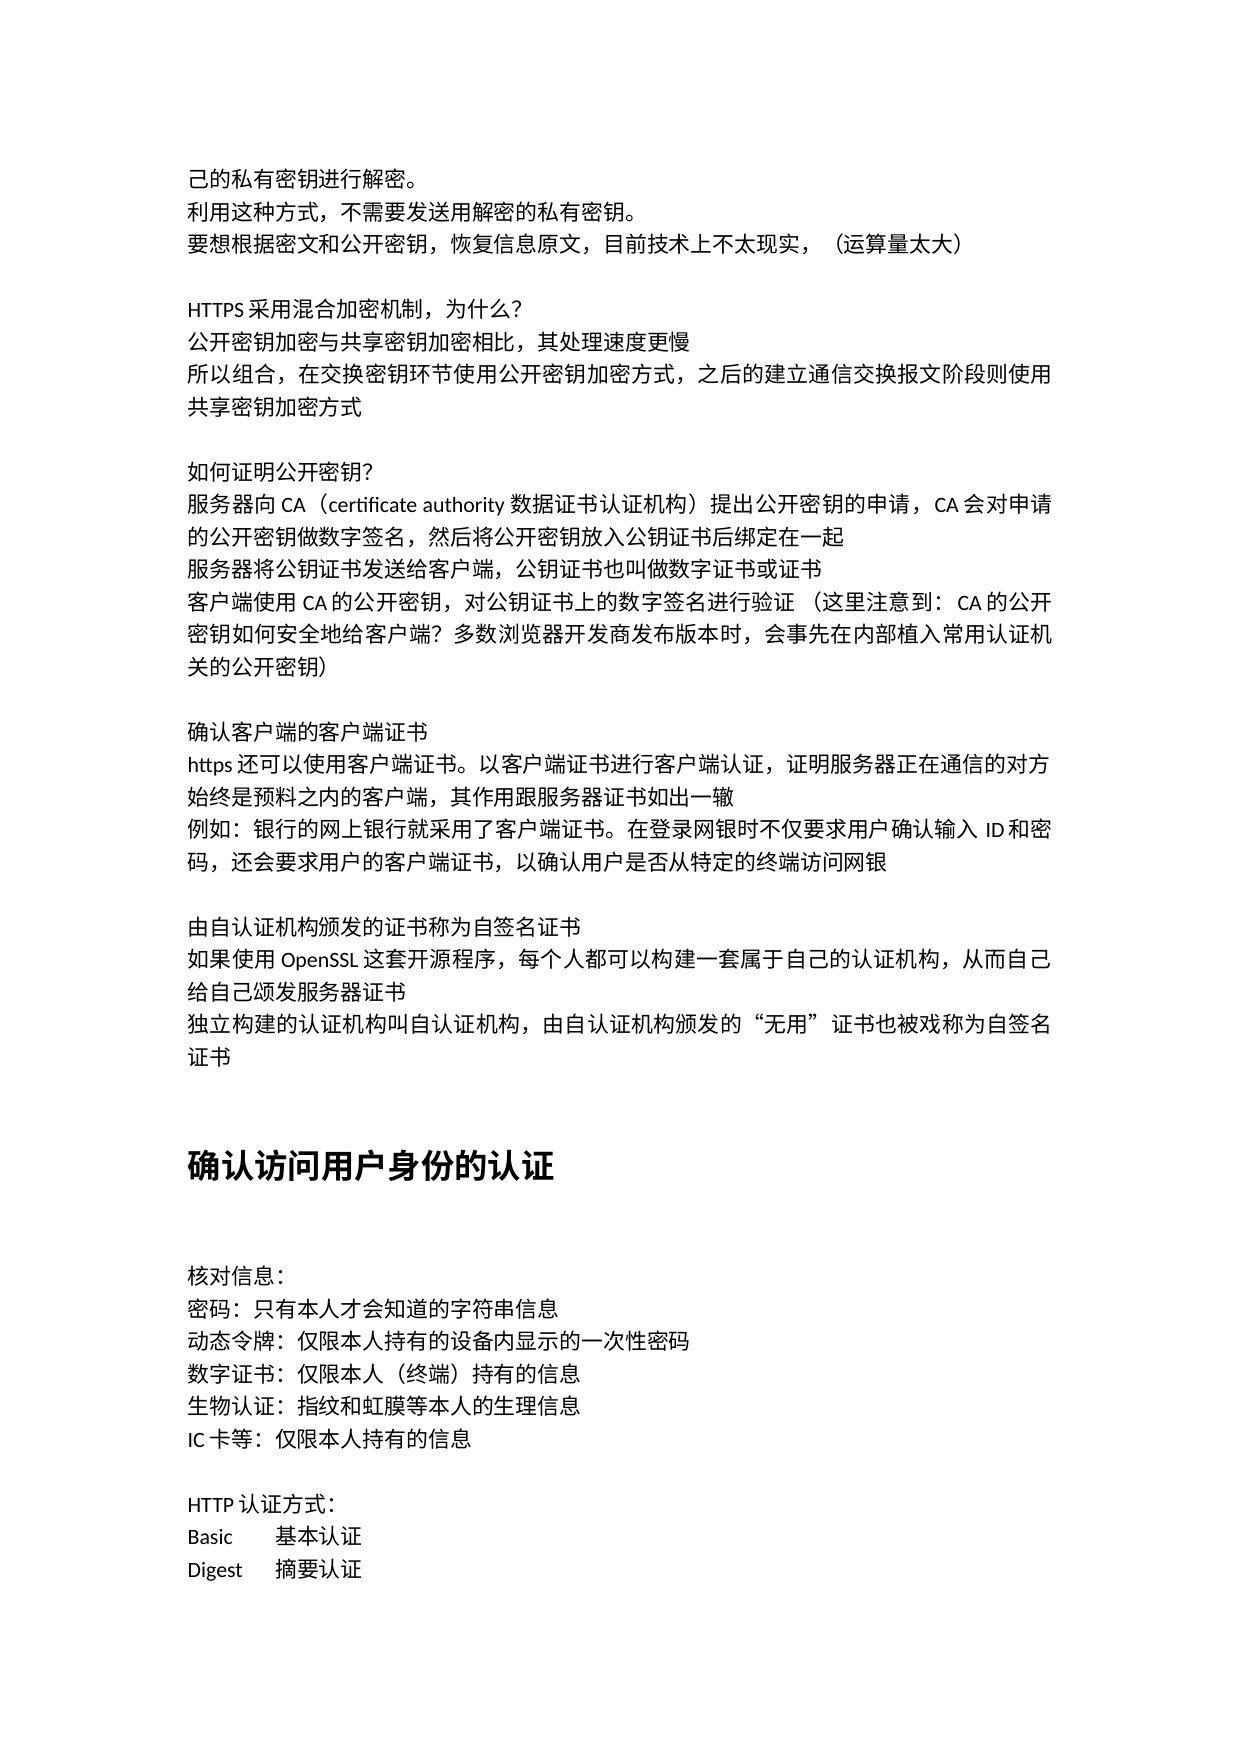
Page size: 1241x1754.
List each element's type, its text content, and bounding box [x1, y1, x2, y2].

text https还可以使用客户端证书。以客户端证书进行客户端认证，证明服务器正在通信的对方始终是预料之内的客户端，其作用跟服务器证书如出一辙 [187, 747, 1053, 812]
subtitle 确认访问用户身份的认证 [187, 1132, 1053, 1197]
text 动态令牌：仅限本人持有的设备内显示的一次性密码 [187, 1324, 1053, 1356]
text HTTP认证方式： [187, 1486, 1053, 1519]
text IC卡等：仅限本人持有的信息 [187, 1421, 1053, 1454]
text 客户端使用CA的公开密钥，对公钥证书上的数字签名进行验证 （这里注意到：CA的公开密钥如何安全地给客户端？多数浏览器开发商发布版本时，会事先在内部植入常用认证机关的公开密钥） [187, 584, 1053, 682]
text 公开密钥加密与共享密钥加密相比，其处理速度更慢 [187, 324, 1053, 357]
text 密码：只有本人才会知道的字符串信息 [187, 1291, 1053, 1324]
text 独立构建的认证机构叫自认证机构，由自认证机构颁发的“无用”证书也被戏称为自签名证书 [187, 1007, 1053, 1072]
text 要想根据密文和公开密钥，恢复信息原文，目前技术上不太现实，（运算量太大） [187, 227, 1053, 259]
text 由自认证机构颁发的证书称为自签名证书 [187, 909, 1053, 942]
text 如果使用OpenSSL这套开源程序，每个人都可以构建一套属于自己的认证机构，从而自己给自己颂发服务器证书 [187, 942, 1053, 1007]
text 如何证明公开密钥？ [187, 454, 1053, 487]
text 发送密文的一方使用对方的公开密钥进行加密处理，对方收到被加密的信息后，再使用自己的私有密钥进行解密。 [187, 162, 1053, 194]
text 例如：银行的网上银行就采用了客户端证书。在登录网银时不仅要求用户确认输入ID和密码，还会要求用户的客户端证书，以确认用户是否从特定的终端访问网银 [187, 812, 1053, 877]
text 确认客户端的客户端证书 [187, 714, 1053, 747]
text Basic 基本认证 [187, 1519, 1053, 1551]
text 服务器向CA（certificate authority数据证书认证机构）提出公开密钥的申请，CA会对申请的公开密钥做数字签名，然后将公开密钥放入公钥证书后绑定在一起 [187, 487, 1053, 552]
text 数字证书：仅限本人（终端）持有的信息 [187, 1356, 1053, 1389]
text 服务器将公钥证书发送给客户端，公钥证书也叫做数字证书或证书 [187, 552, 1053, 584]
text 所以组合，在交换密钥环节使用公开密钥加密方式，之后的建立通信交换报文阶段则使用共享密钥加密方式 [187, 357, 1053, 422]
text 利用这种方式，不需要发送用解密的私有密钥。 [187, 194, 1053, 227]
text HTTPS采用混合加密机制，为什么？ [187, 292, 1053, 324]
text Digest 摘要认证 [187, 1551, 1053, 1584]
text 生物认证：指纹和虹膜等本人的生理信息 [187, 1389, 1053, 1421]
text 核对信息： [187, 1259, 1053, 1291]
